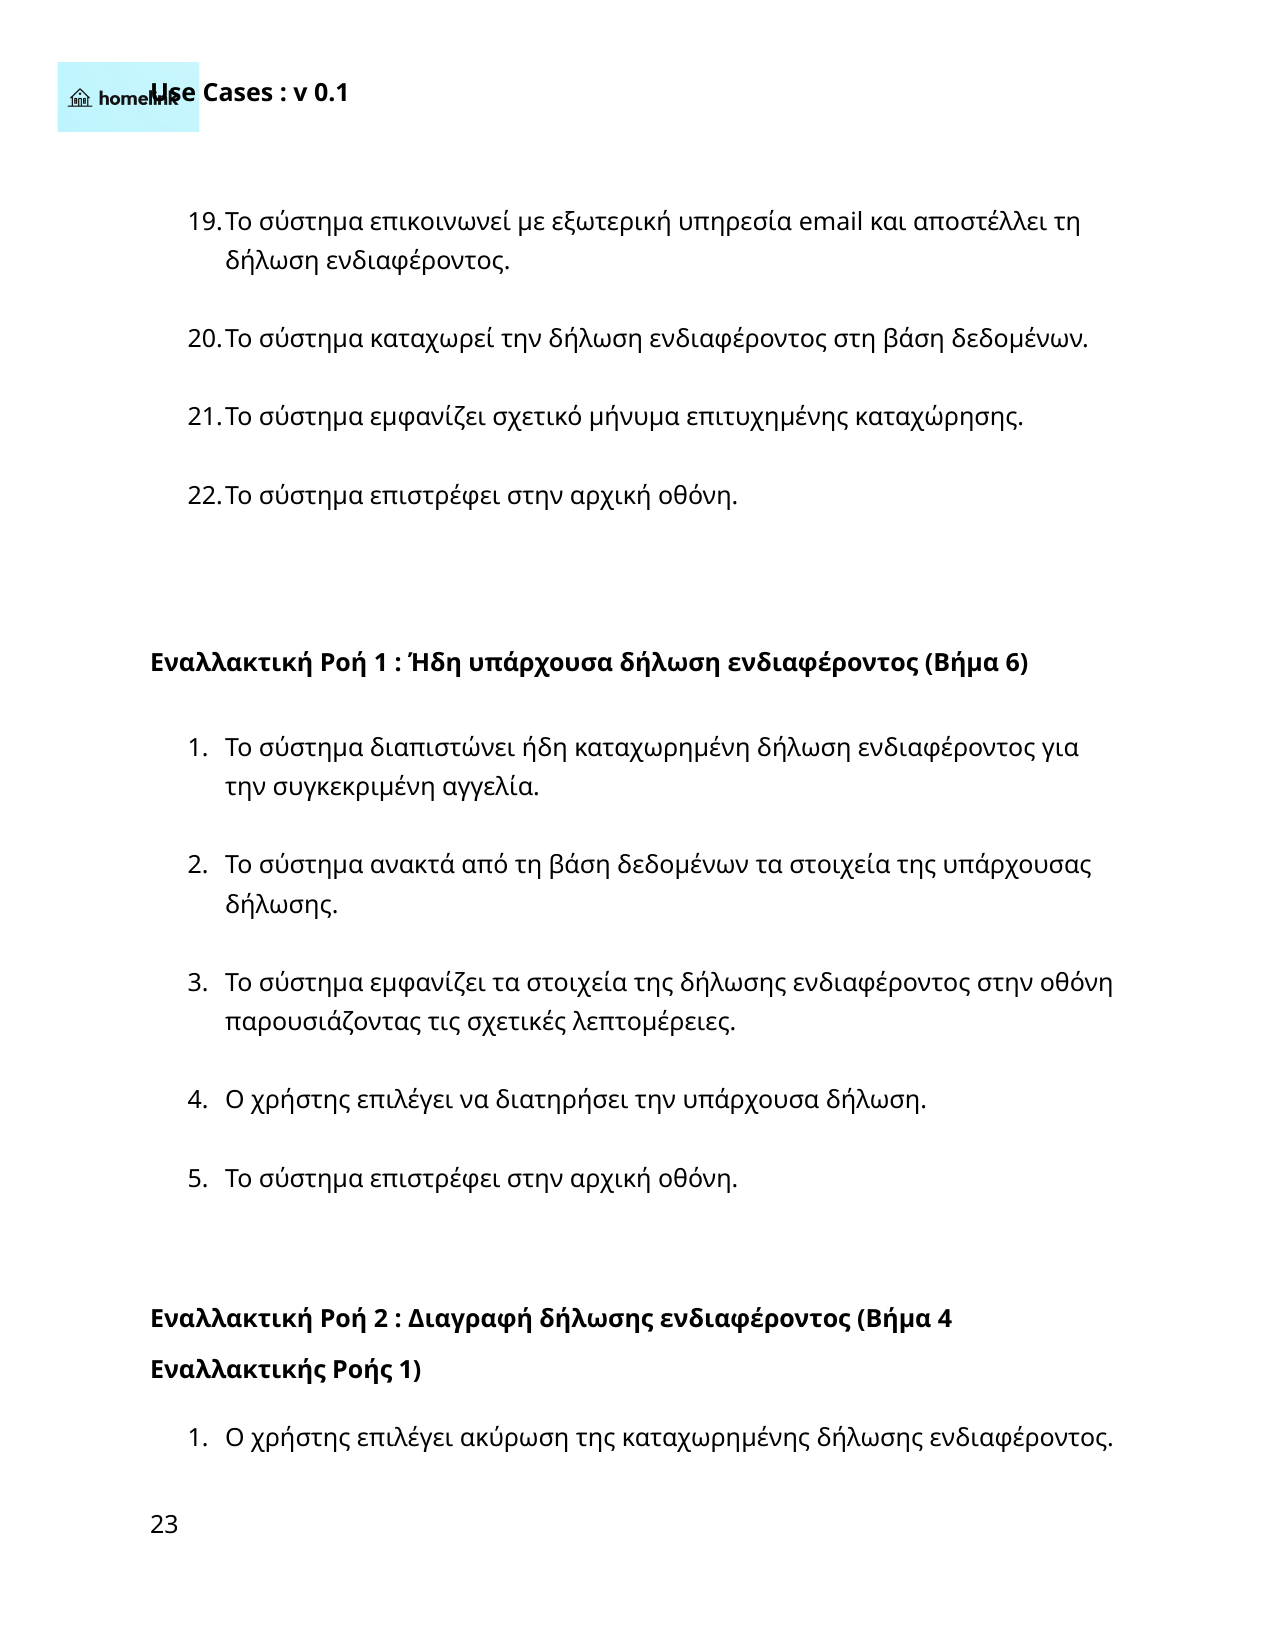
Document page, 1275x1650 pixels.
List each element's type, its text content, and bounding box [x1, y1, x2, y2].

text Εναλλακτική Ροή 2 : Διαγραφή δήλωσης ενδιαφέροντος (Βήμα 4 Εναλλακτικής Ροής 1) [150, 1301, 1125, 1386]
text Εναλλακτική Ροή 1 : Ήδη υπάρχουσα δήλωση ενδιαφέροντος (Βήμα 6) [150, 645, 1125, 679]
list Ο χρήστης επιλέγει ακύρωση της καταχωρημένης δήλωσης ενδιαφέροντος. [187, 1420, 1125, 1454]
list Το σύστημα επιστρέφει στην αρχική οθόνη. [187, 477, 1125, 511]
picture [57, 62, 200, 132]
list Το σύστημα επικοινωνεί με εξωτερική υπηρεσία email και αποστέλλει τη δήλωση ενδιαφέροντος. [187, 203, 1125, 276]
list Το σύστημα ανακτά από τη βάση δεδομένων τα στοιχεία της υπάρχουσας δήλωσης. [187, 847, 1125, 920]
list Το σύστημα εμφανίζει σχετικό μήνυμα επιτυχημένης καταχώρησης. [187, 399, 1125, 433]
list Το σύστημα επιστρέφει στην αρχική οθόνη. [187, 1161, 1125, 1194]
list Το σύστημα εμφανίζει τα στοιχεία της δήλωσης ενδιαφέροντος στην οθόνη παρουσιάζοντας τις σχετικές λεπτομέρειες. [187, 965, 1125, 1038]
list Το σύστημα διαπιστώνει ήδη καταχωρημένη δήλωση ενδιαφέροντος για την συγκεκριμένη αγγελία. [187, 730, 1125, 803]
list Ο χρήστης επιλέγει να διατηρήσει την υπάρχουσα δήλωση. [187, 1082, 1125, 1116]
list Το σύστημα καταχωρεί την δήλωση ενδιαφέροντος στη βάση δεδομένων. [187, 321, 1125, 355]
